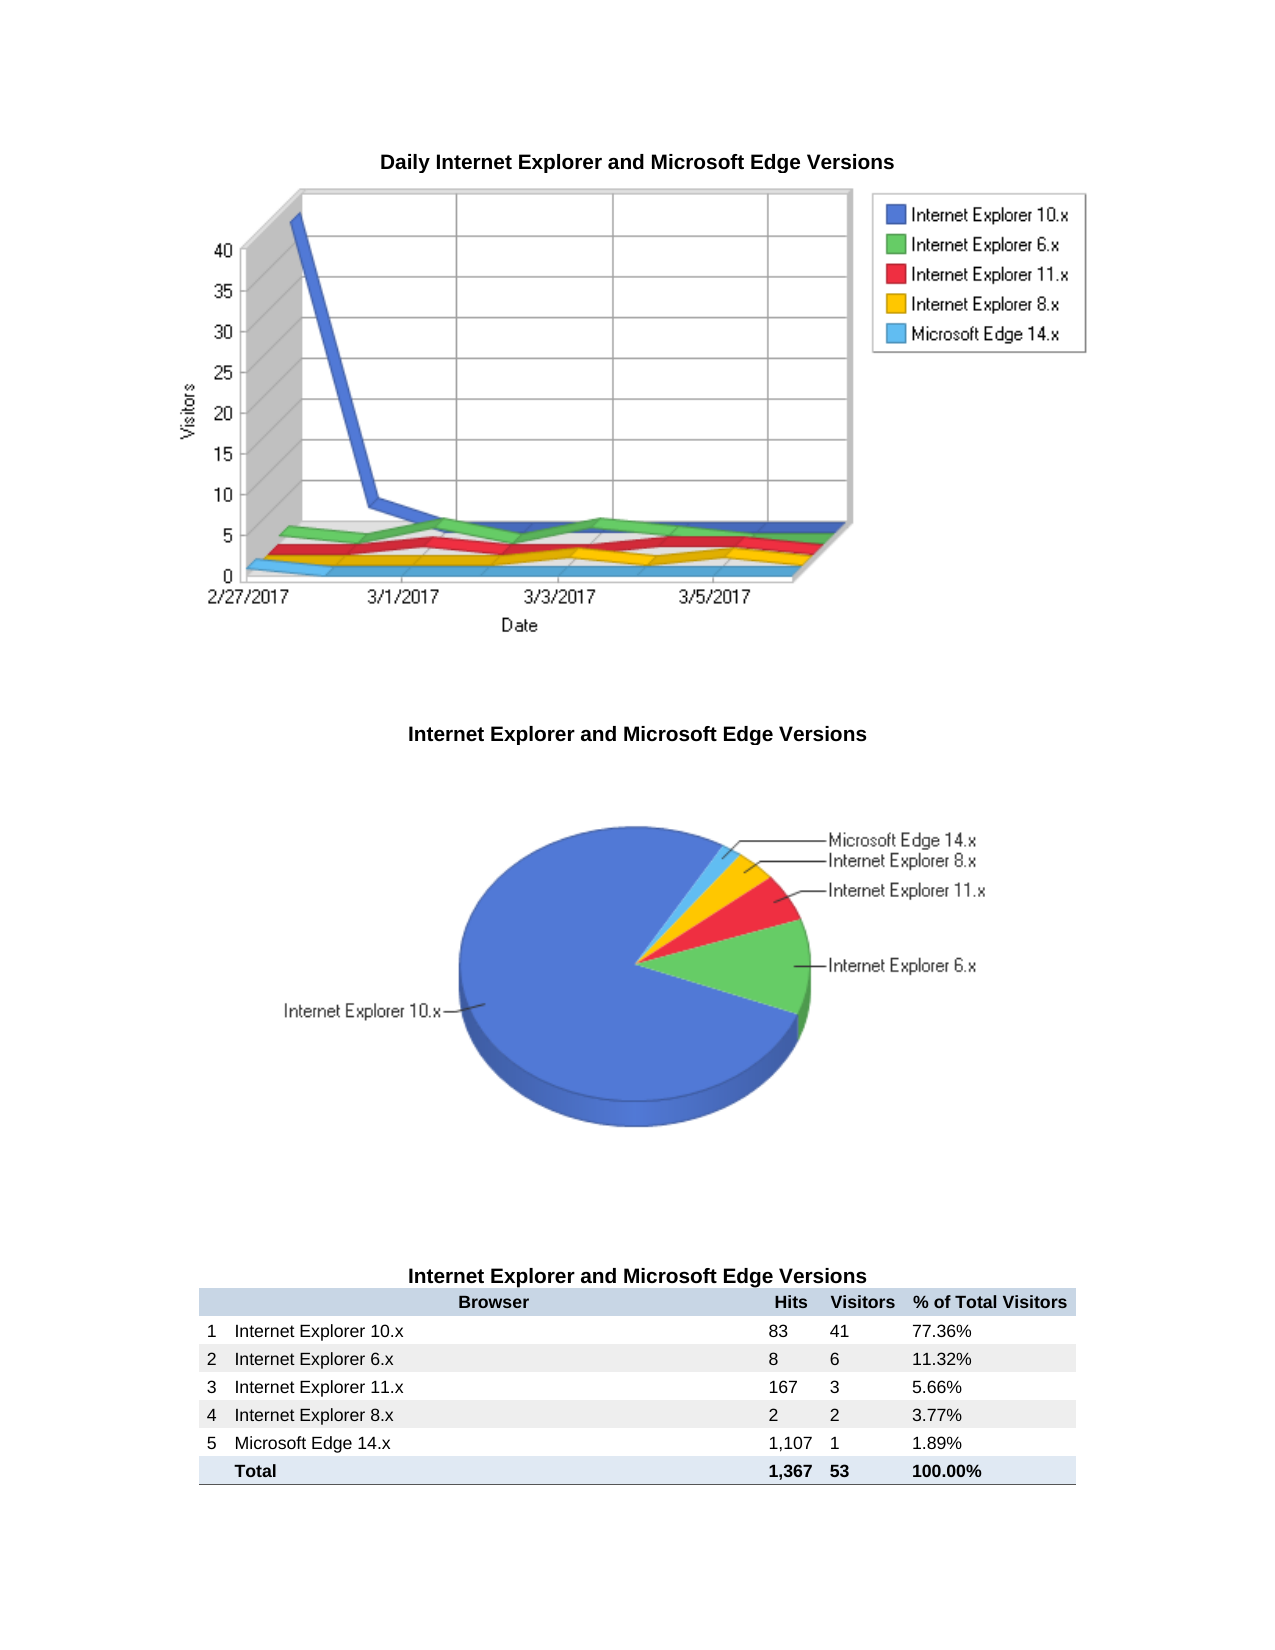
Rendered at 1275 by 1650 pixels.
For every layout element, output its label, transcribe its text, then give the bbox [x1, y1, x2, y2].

picture [168, 745, 1107, 1215]
text Internet Explorer and Microsoft Edge Versions [150, 1264, 1125, 1288]
picture [168, 173, 1107, 643]
